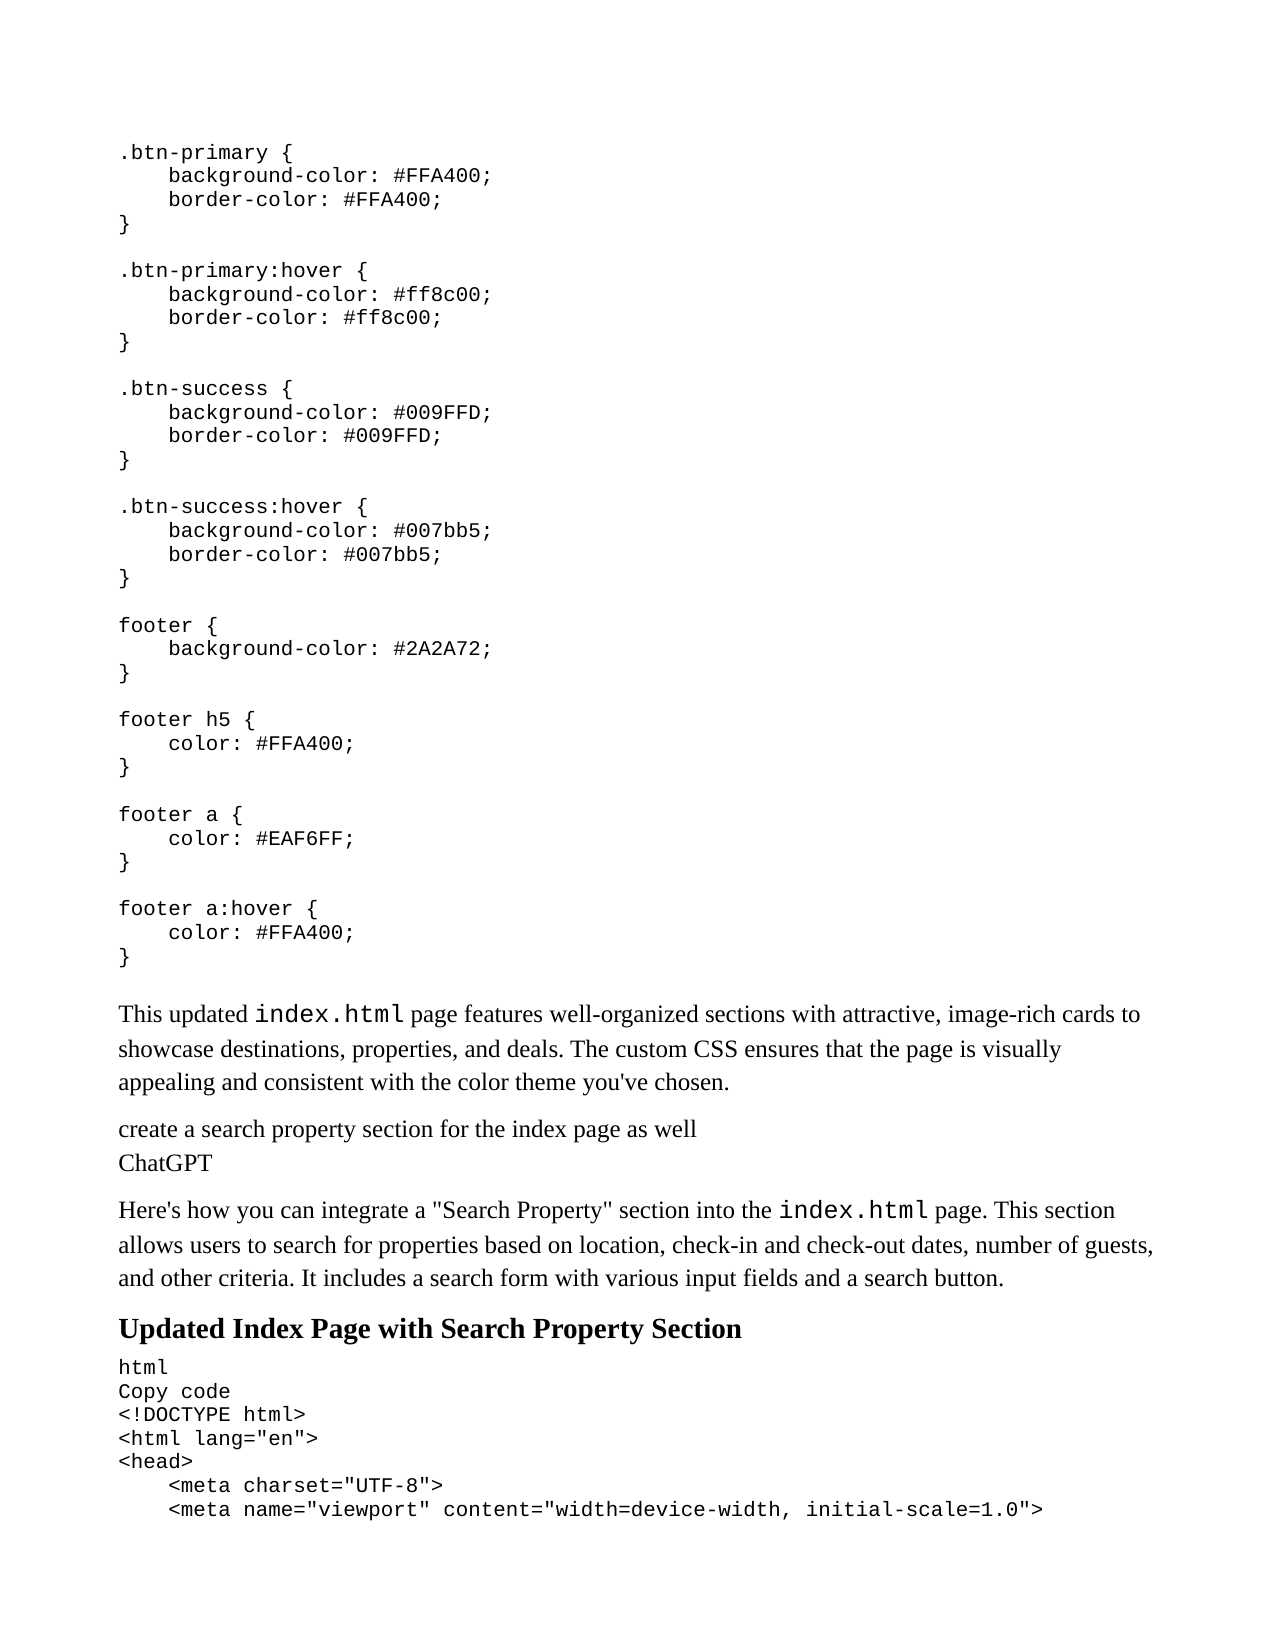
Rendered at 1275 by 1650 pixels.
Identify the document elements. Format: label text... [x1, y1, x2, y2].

text } [118, 213, 1157, 236]
text } [118, 946, 1157, 969]
text color: #FFA400; [118, 922, 1157, 946]
text } [118, 567, 1157, 591]
text .btn-primary { [118, 142, 1157, 165]
text <html lang="en"> [118, 1428, 1157, 1452]
subtitle Updated Index Page with Search Property Section [118, 1311, 1157, 1344]
text border-color: #009FFD; [118, 426, 1157, 449]
text <head> [118, 1452, 1157, 1475]
text background-color: #007bb5; [118, 520, 1157, 544]
text Here's how you can integrate a "Search Property" section into the index.html page. This section allows users to search for properties based on location, check-in and check-out dates, number of guests, and other criteria. It includes a search form with various input fields and a search button. [118, 1195, 1157, 1292]
text create a search property section for the index page as well [118, 1114, 1157, 1143]
text border-color: #007bb5; [118, 544, 1157, 567]
text <!DOCTYPE html> [118, 1404, 1157, 1428]
text } [118, 449, 1157, 473]
text color: #EAF6FF; [118, 827, 1157, 851]
text border-color: #ff8c00; [118, 307, 1157, 331]
text footer { [118, 615, 1157, 638]
text background-color: #009FFD; [118, 402, 1157, 426]
text <meta name="viewport" content="width=device-width, initial-scale=1.0"> [118, 1499, 1157, 1522]
text } [118, 662, 1157, 686]
text footer h5 { [118, 709, 1157, 733]
text .btn-success:hover { [118, 496, 1157, 520]
text Copy code [118, 1381, 1157, 1404]
text ChatGPT [118, 1148, 1157, 1176]
text } [118, 851, 1157, 875]
text footer a { [118, 804, 1157, 827]
text html [118, 1357, 1157, 1381]
text <meta charset="UTF-8"> [118, 1475, 1157, 1499]
text This updated index.html page features well-organized sections with attractive, image-rich cards to showcase destinations, properties, and deals. The custom CSS ensures that the page is visually appealing and consistent with the color theme you've chosen. [118, 999, 1157, 1096]
text border-color: #FFA400; [118, 189, 1157, 213]
text background-color: #FFA400; [118, 165, 1157, 189]
text color: #FFA400; [118, 733, 1157, 757]
text } [118, 331, 1157, 354]
text background-color: #ff8c00; [118, 284, 1157, 307]
text .btn-success { [118, 378, 1157, 402]
text .btn-primary:hover { [118, 260, 1157, 284]
text } [118, 757, 1157, 780]
text footer a:hover { [118, 898, 1157, 922]
text background-color: #2A2A72; [118, 638, 1157, 662]
